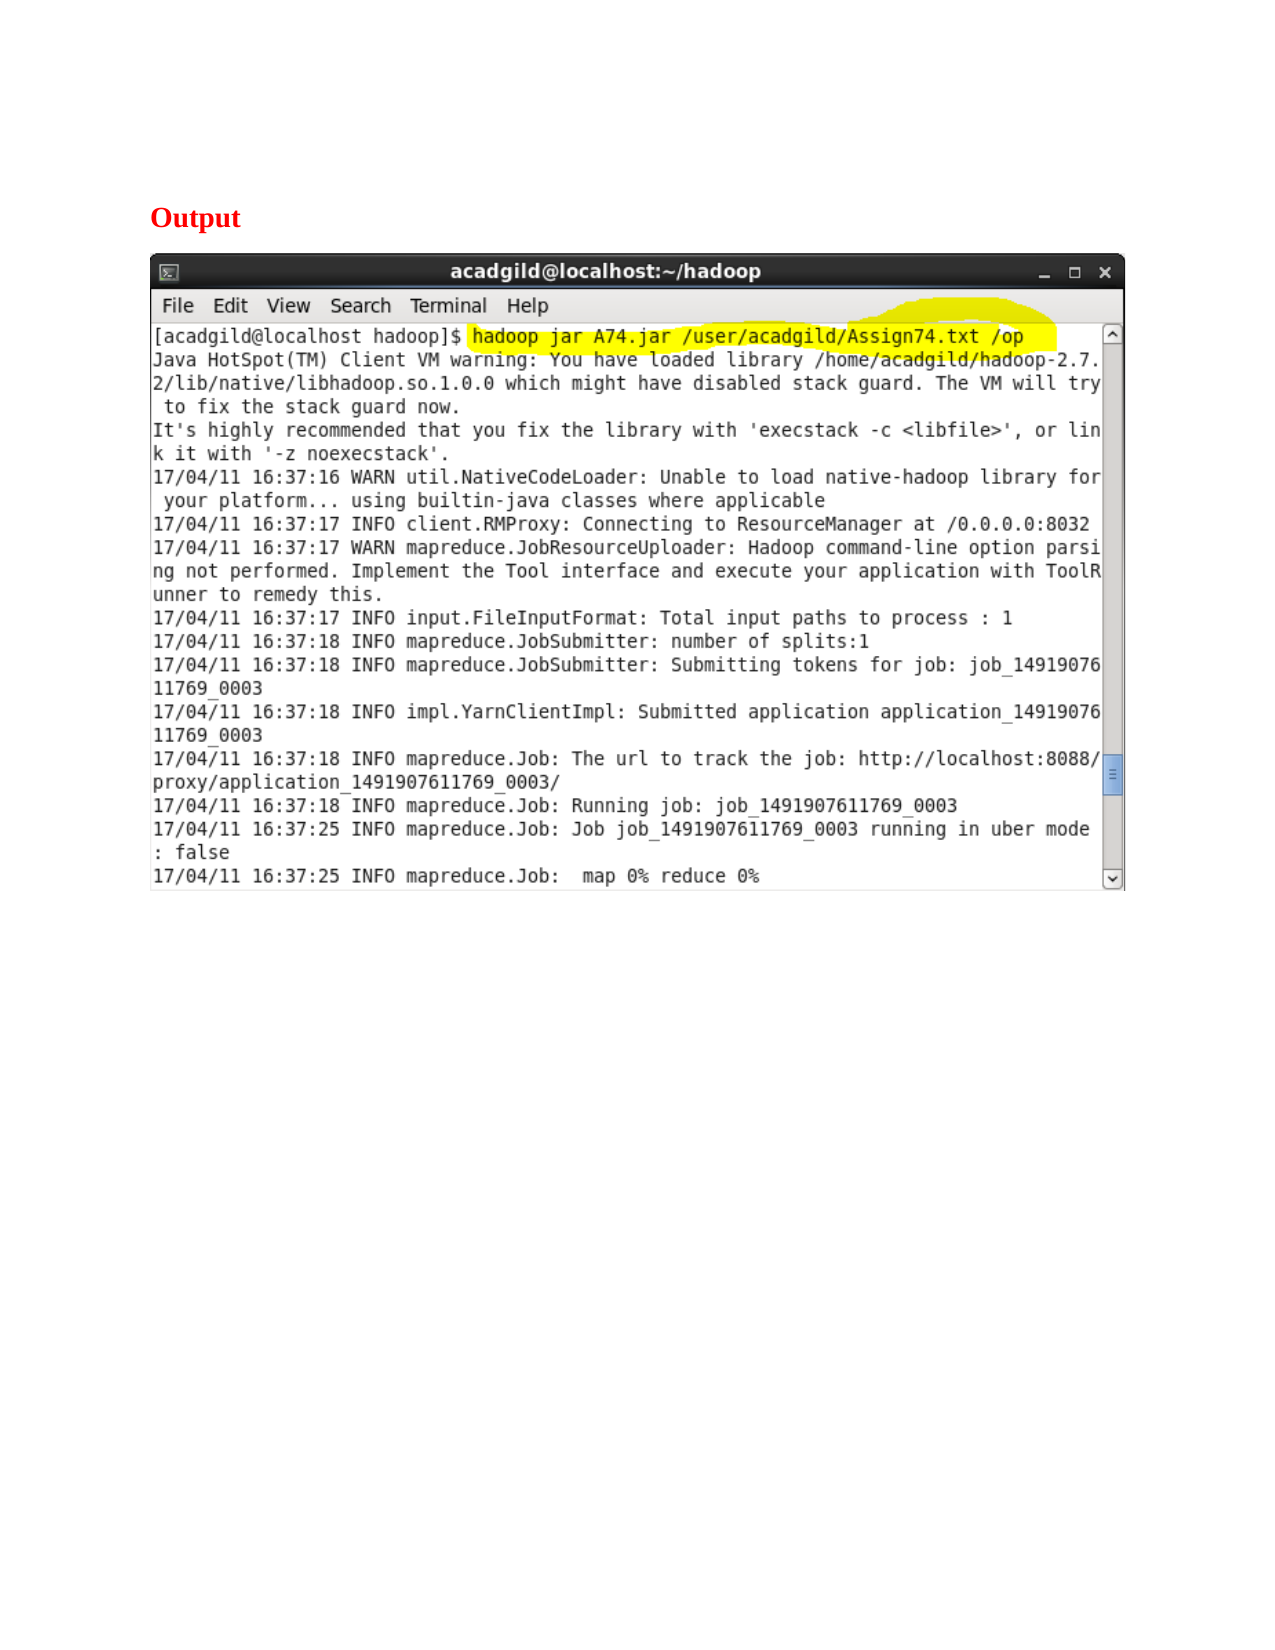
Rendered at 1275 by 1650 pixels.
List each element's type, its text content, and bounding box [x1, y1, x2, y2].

picture [150, 253, 1125, 891]
text Output [150, 200, 1125, 234]
